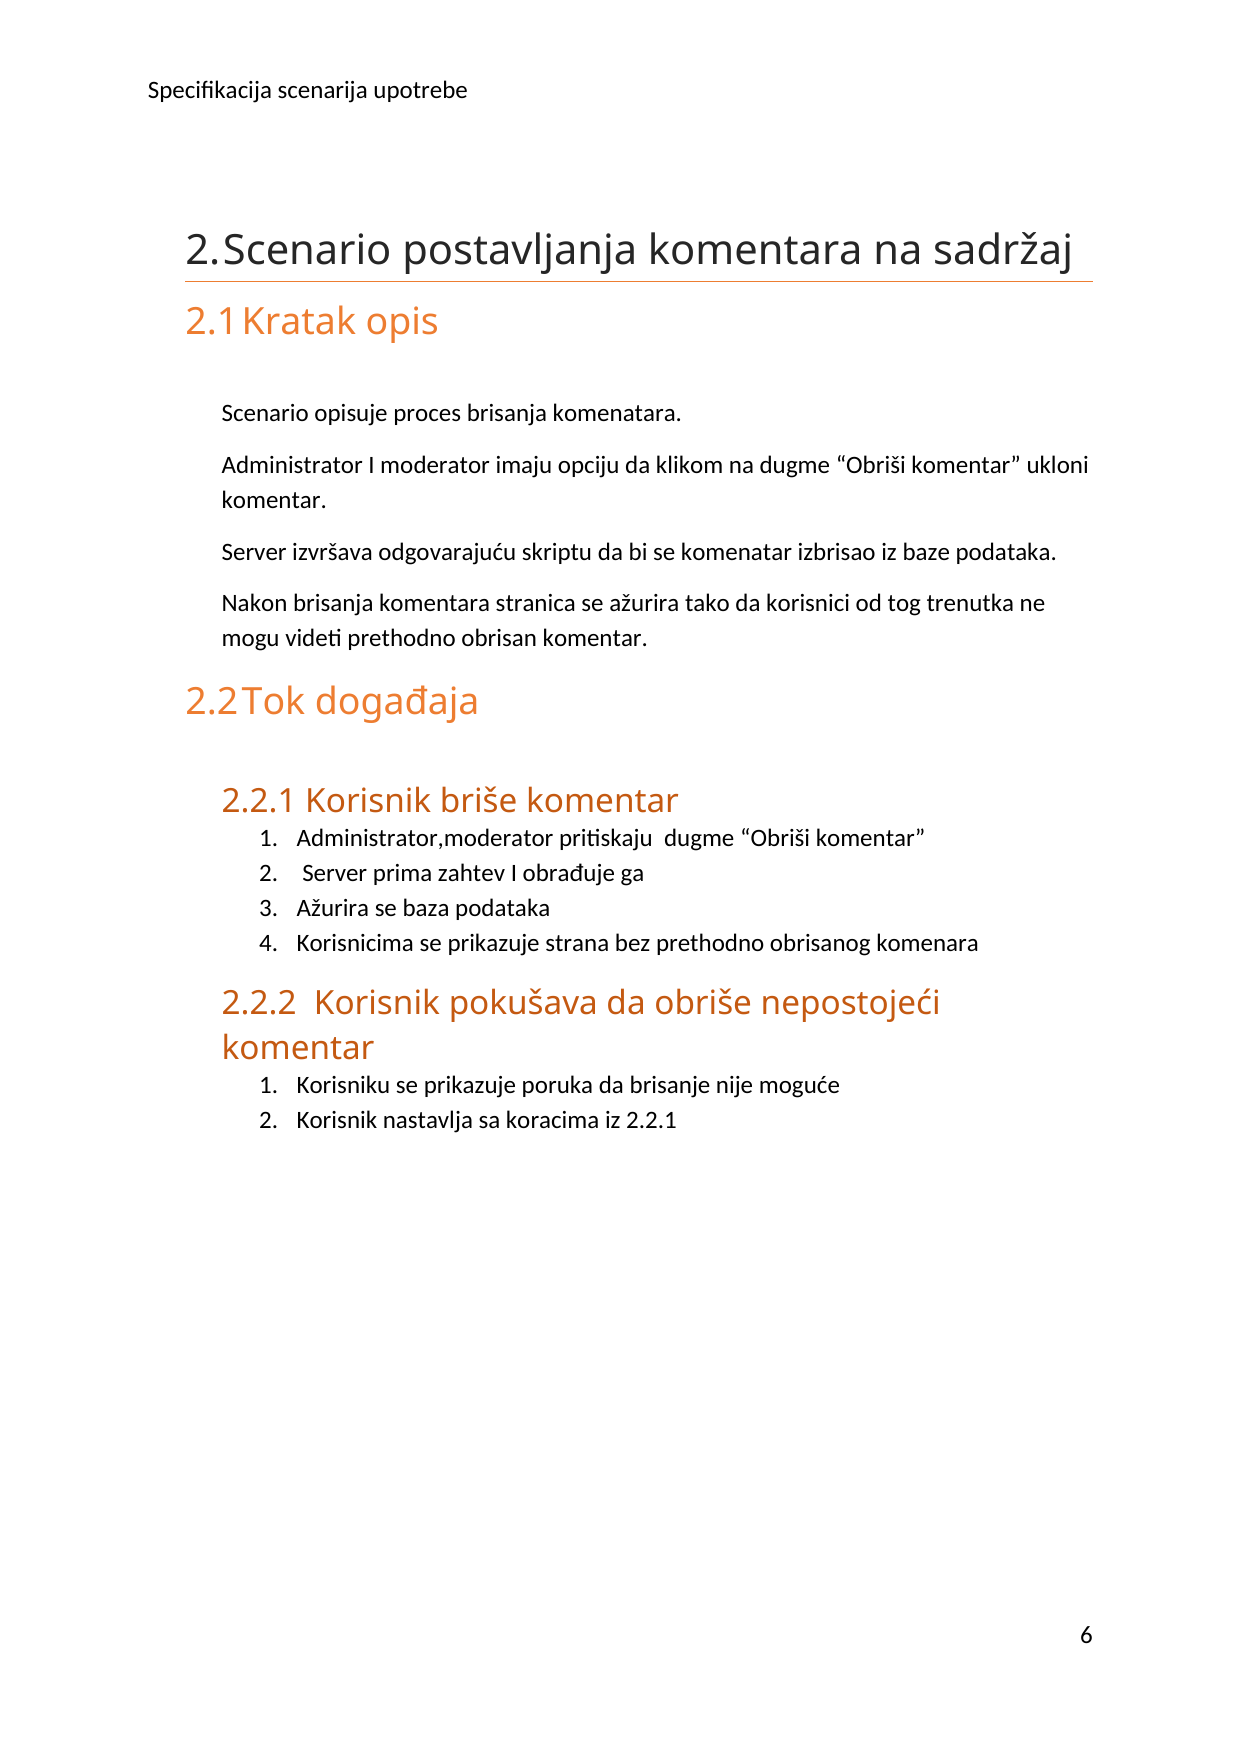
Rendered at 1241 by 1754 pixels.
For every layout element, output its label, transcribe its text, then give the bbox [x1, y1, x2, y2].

text Administrator I moderator imaju opciju da klikom na dugme “Obriši komentar” ukloni komentar. [221, 449, 1093, 514]
list Korisnik nastavlja sa koracima iz 2.2.1 [259, 1104, 1093, 1135]
subtitle Kratak opis [185, 294, 1093, 346]
subtitle Scenario postavljanja komentara na sadržaj [185, 220, 1093, 281]
list Korisniku se prikazuje poruka da brisanje nije moguće [259, 1069, 1093, 1100]
text Scenario opisuje proces brisanja komenatara. [221, 397, 1093, 428]
list Ažurira se baza podataka [259, 892, 1093, 923]
subtitle Tok događaja [185, 674, 1093, 725]
text Server izvršava odgovarajuću skriptu da bi se komenatar izbrisao iz baze podataka. [221, 536, 1093, 566]
subtitle 2.2.1 Korisnik briše komentar [221, 777, 1093, 822]
list Server prima zahtev I obrađuje ga [259, 857, 1093, 888]
text Nakon brisanja komentara stranica se ažurira tako da korisnici od tog trenutka ne mogu videti prethodno obrisan komentar. [221, 587, 1093, 653]
list Korisnicima se prikazuje strana bez prethodno obrisanog komenara [259, 927, 1093, 958]
list Administrator,moderator pritiskaju dugme “Obriši komentar” [259, 822, 1093, 853]
subtitle 2.2.2 Korisnik pokušava da obriše nepostojeći komentar [221, 979, 1093, 1069]
